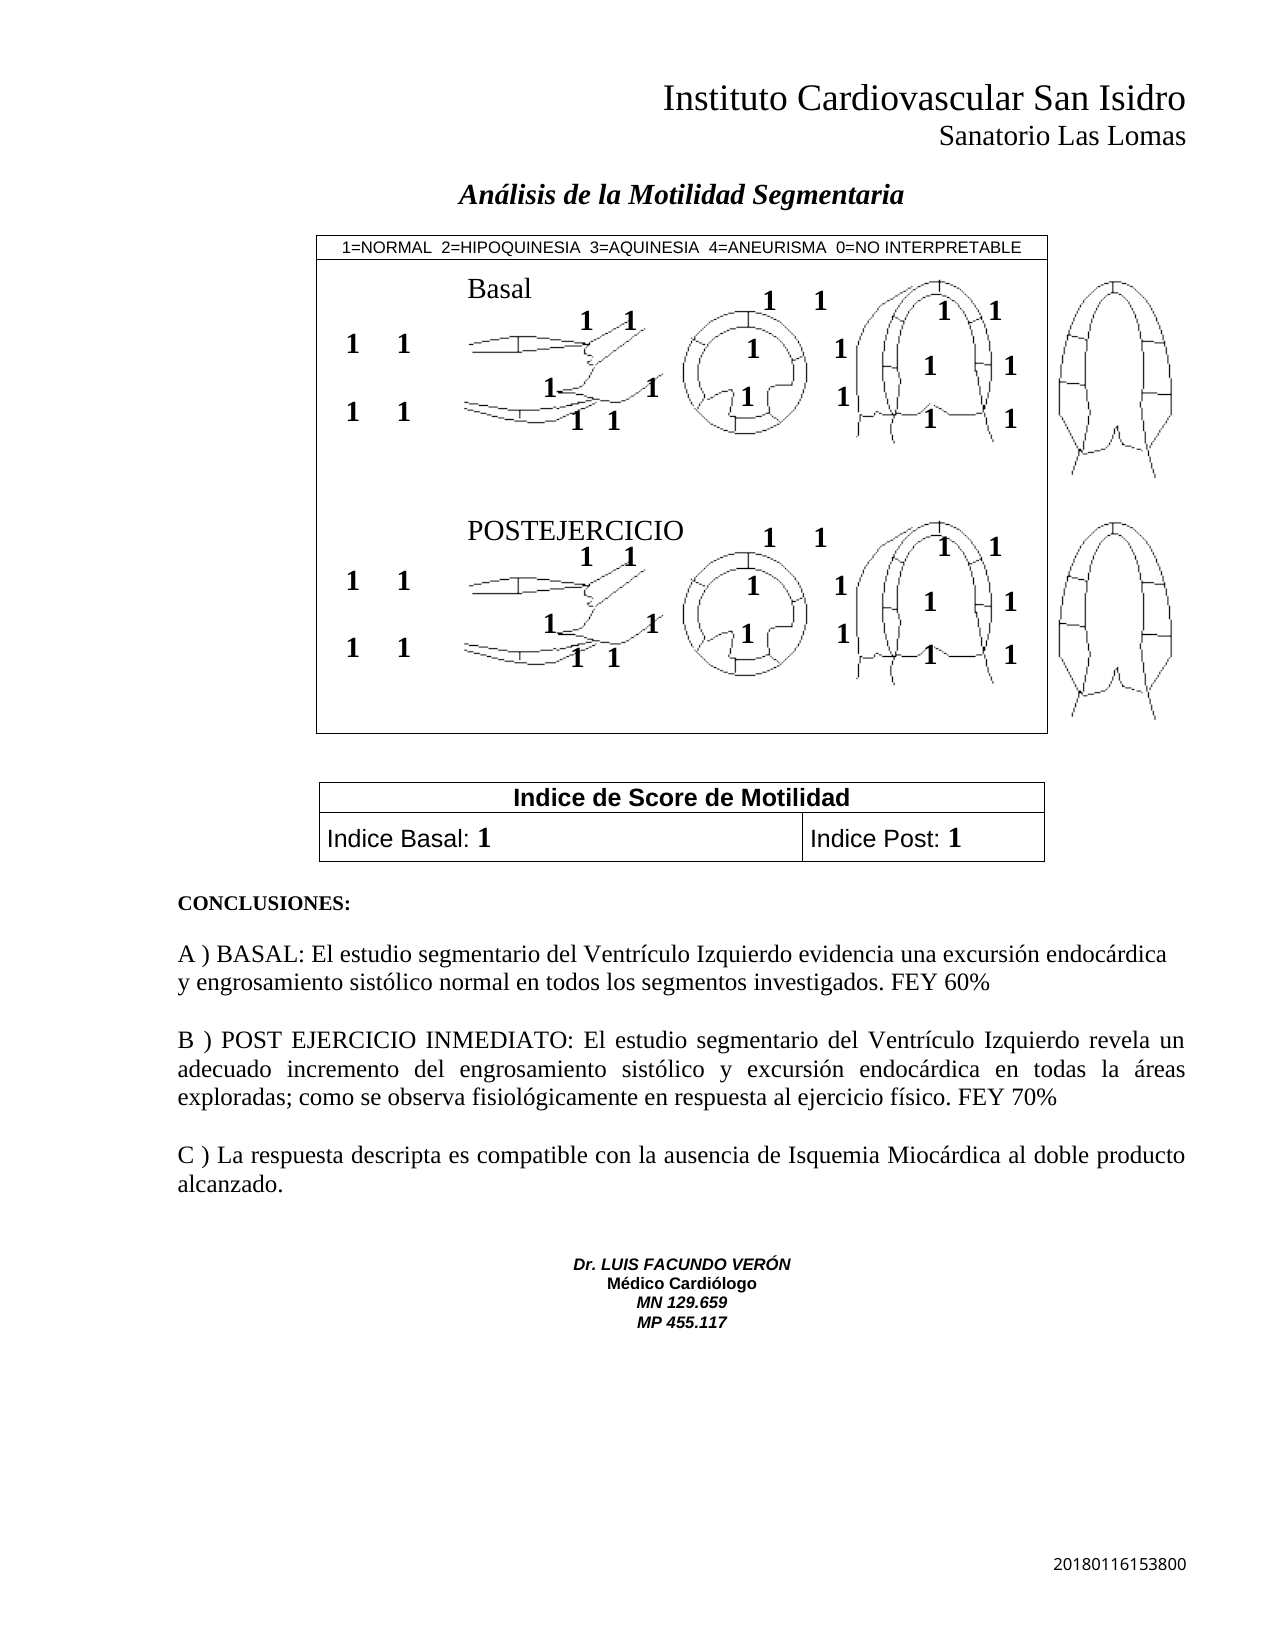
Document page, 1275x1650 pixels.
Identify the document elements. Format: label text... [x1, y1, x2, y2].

table_cell 1 1 1 1 [317, 496, 499, 733]
table_cell Indice Basal: 1 [320, 813, 561, 861]
text B ) POST EJERCICIO INMEDIATO: El estudio segmentario del Ventrículo Izquierdo revela un adecuado incremento del engrosamiento sistólico y excursión endocárdica en todas la áreas exploradas; como se observa fisiológicamente en respuesta al ejercicio físico. FEY 70% [177, 1025, 1186, 1111]
text C ) La respuesta descripta es compatible con la ausencia de Isquemia Miocárdica al doble producto alcanzado. [177, 1140, 1186, 1197]
text Dr. LUIS FACUNDO VERÓN [177, 1255, 1186, 1274]
table_cell 1 1 1 1 1 1 [499, 496, 682, 733]
text MP 455.117 [177, 1312, 1186, 1332]
table_cell 1 1 1 1 1 1 [499, 260, 682, 496]
table_cell 1 1 1 1 1 1 [682, 260, 864, 496]
subtitle CONCLUSIONES: [177, 891, 1186, 915]
table_header 1=NORMAL 2=HIPOQUINESIA 3=AQUINESIA 4=ANEURISMA 0=NO INTERPRETABLE [317, 236, 1047, 258]
table_cell 1 1 1 1 1 1 [682, 496, 864, 733]
text Médico Cardiólogo [177, 1274, 1186, 1293]
picture [1048, 272, 1182, 491]
text A ) BASAL: El estudio segmentario del Ventrículo Izquierdo evidencia una excursión endocárdica y engrosamiento sistólico normal en todos los segmentos investigados. FEY 60% [177, 939, 1186, 996]
table_cell Indice Post: 1 [803, 813, 1044, 861]
text MN 129.659 [177, 1293, 1186, 1312]
picture [1048, 513, 1182, 733]
table_cell 1 1 1 1 1 1 [865, 496, 1047, 733]
table_cell [561, 813, 802, 861]
subtitle Análisis de la Motilidad Segmentaria [177, 177, 1186, 211]
table_cell 1 1 1 1 [317, 260, 499, 496]
table_header Indice de Score de Motilidad [320, 783, 1044, 812]
table_cell 1 1 1 1 1 1 [865, 260, 1047, 496]
